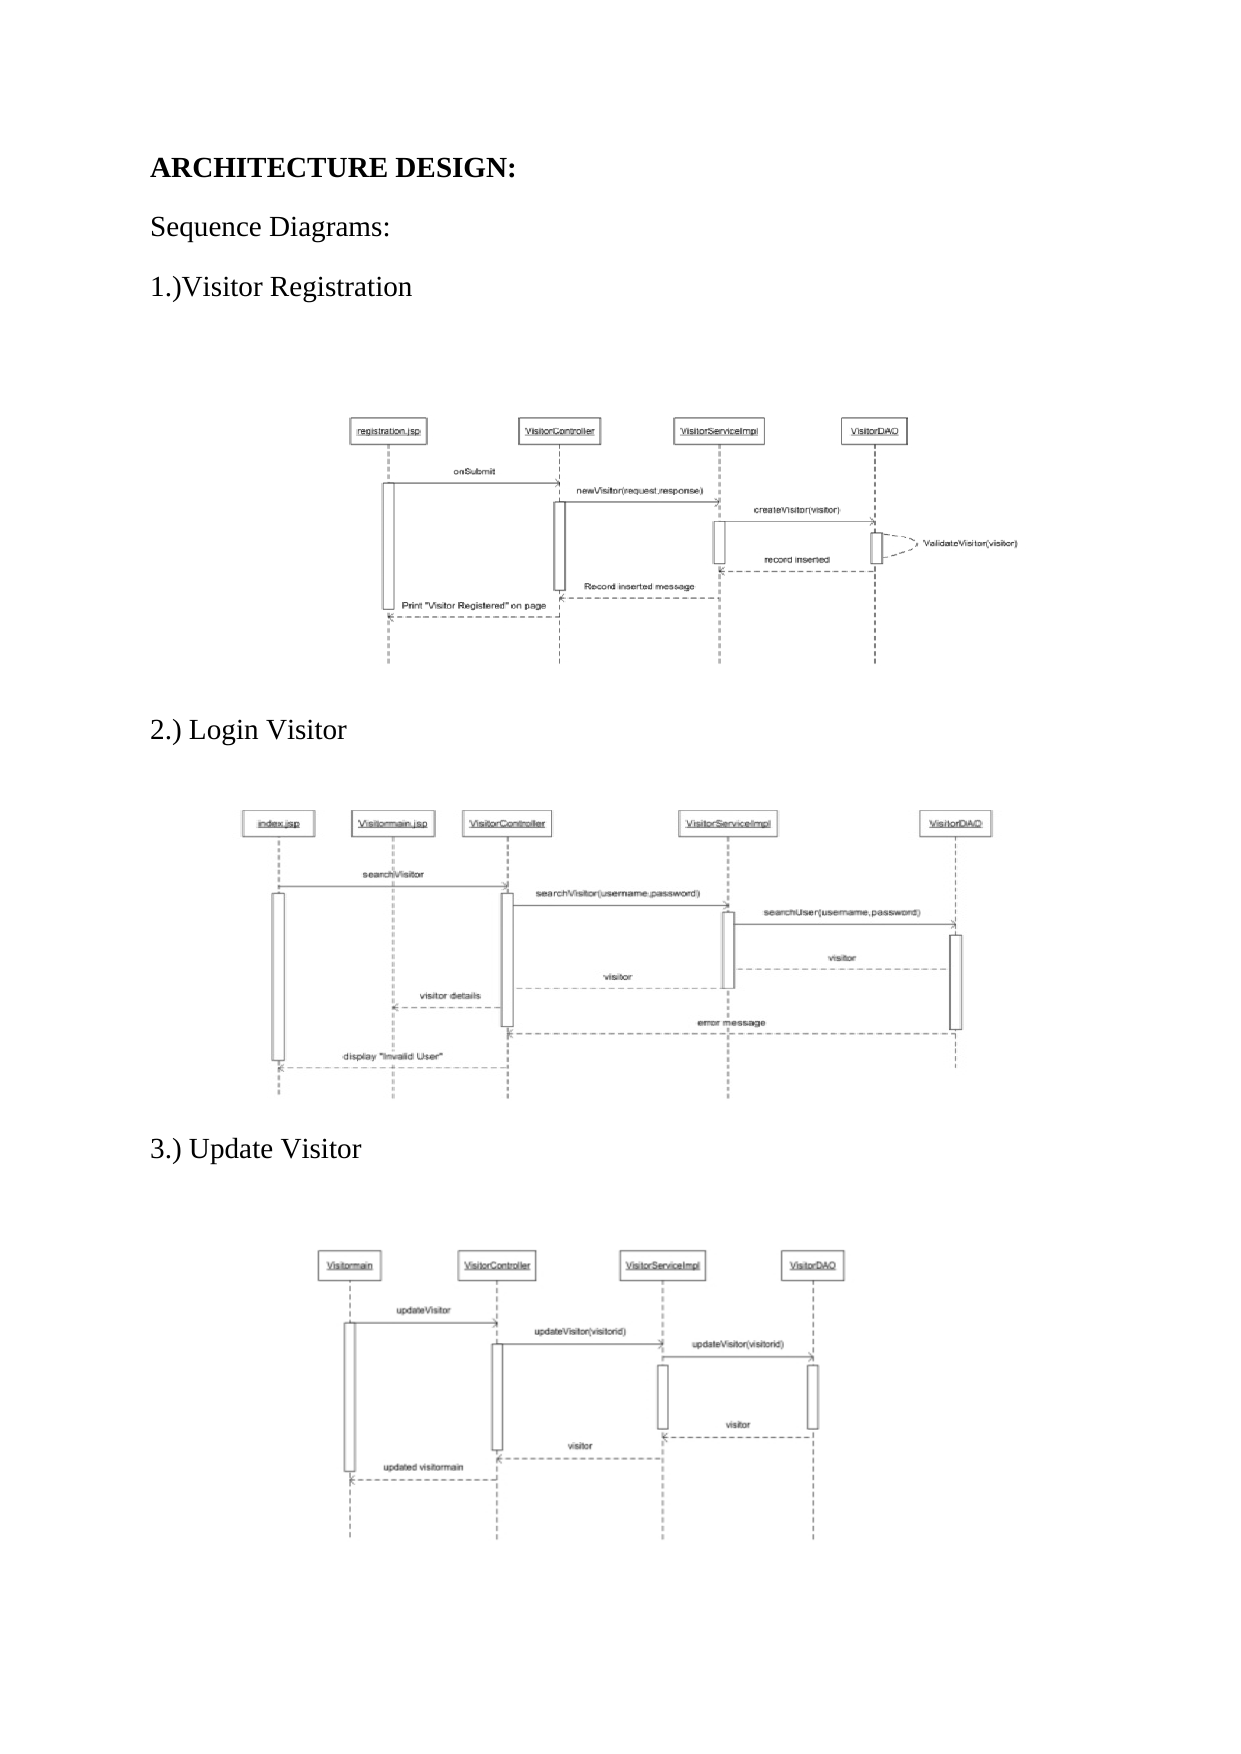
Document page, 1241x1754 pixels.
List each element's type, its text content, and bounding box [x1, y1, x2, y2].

text ARCHITECTURE DESIGN: [150, 150, 1090, 183]
picture [187, 1190, 1053, 1581]
text 2.) Login Visitor [150, 712, 1090, 745]
text 1.)Visitor Registration [150, 269, 1090, 302]
text Sequence Diagrams: [150, 209, 1090, 243]
picture [167, 328, 1073, 687]
text 3.) Update Visitor [150, 1131, 1090, 1165]
picture [162, 771, 1078, 1107]
